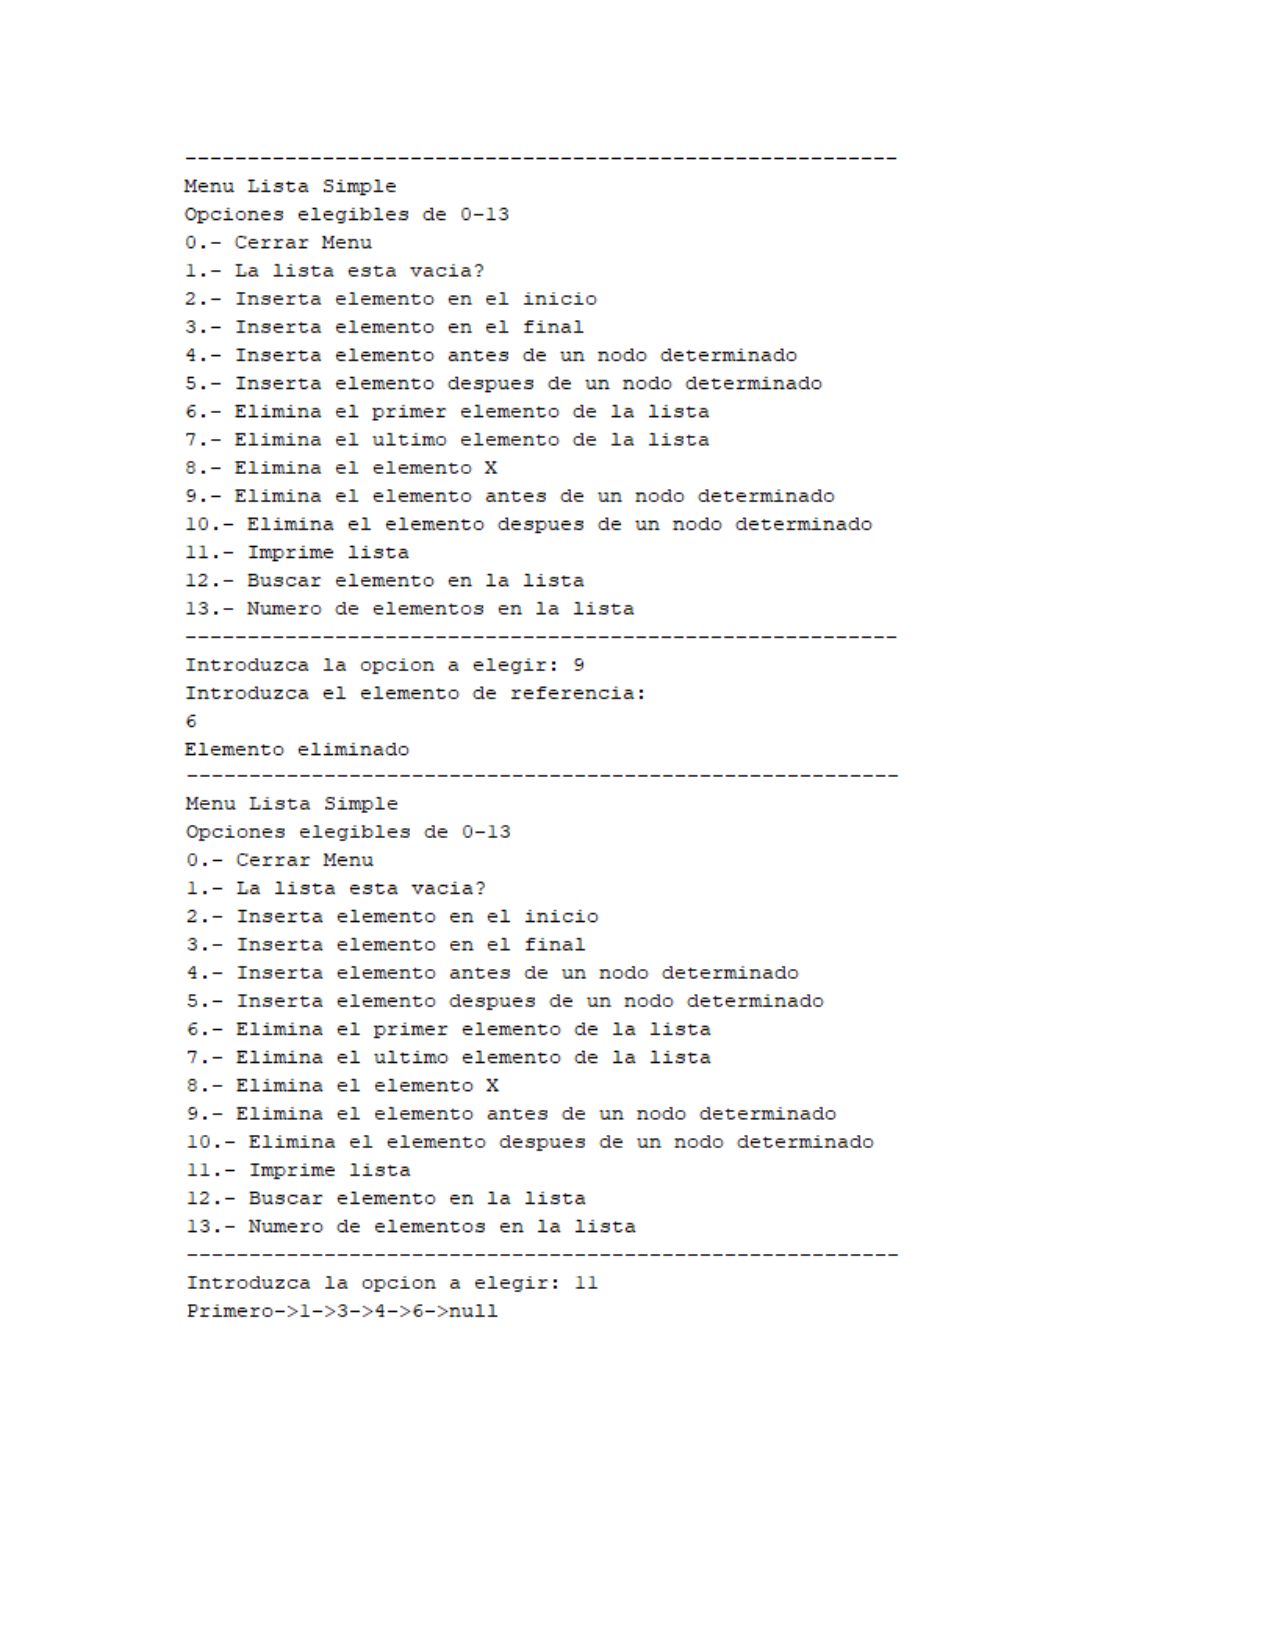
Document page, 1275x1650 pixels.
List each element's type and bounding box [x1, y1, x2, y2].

picture [177, 147, 909, 765]
picture [177, 767, 909, 1325]
